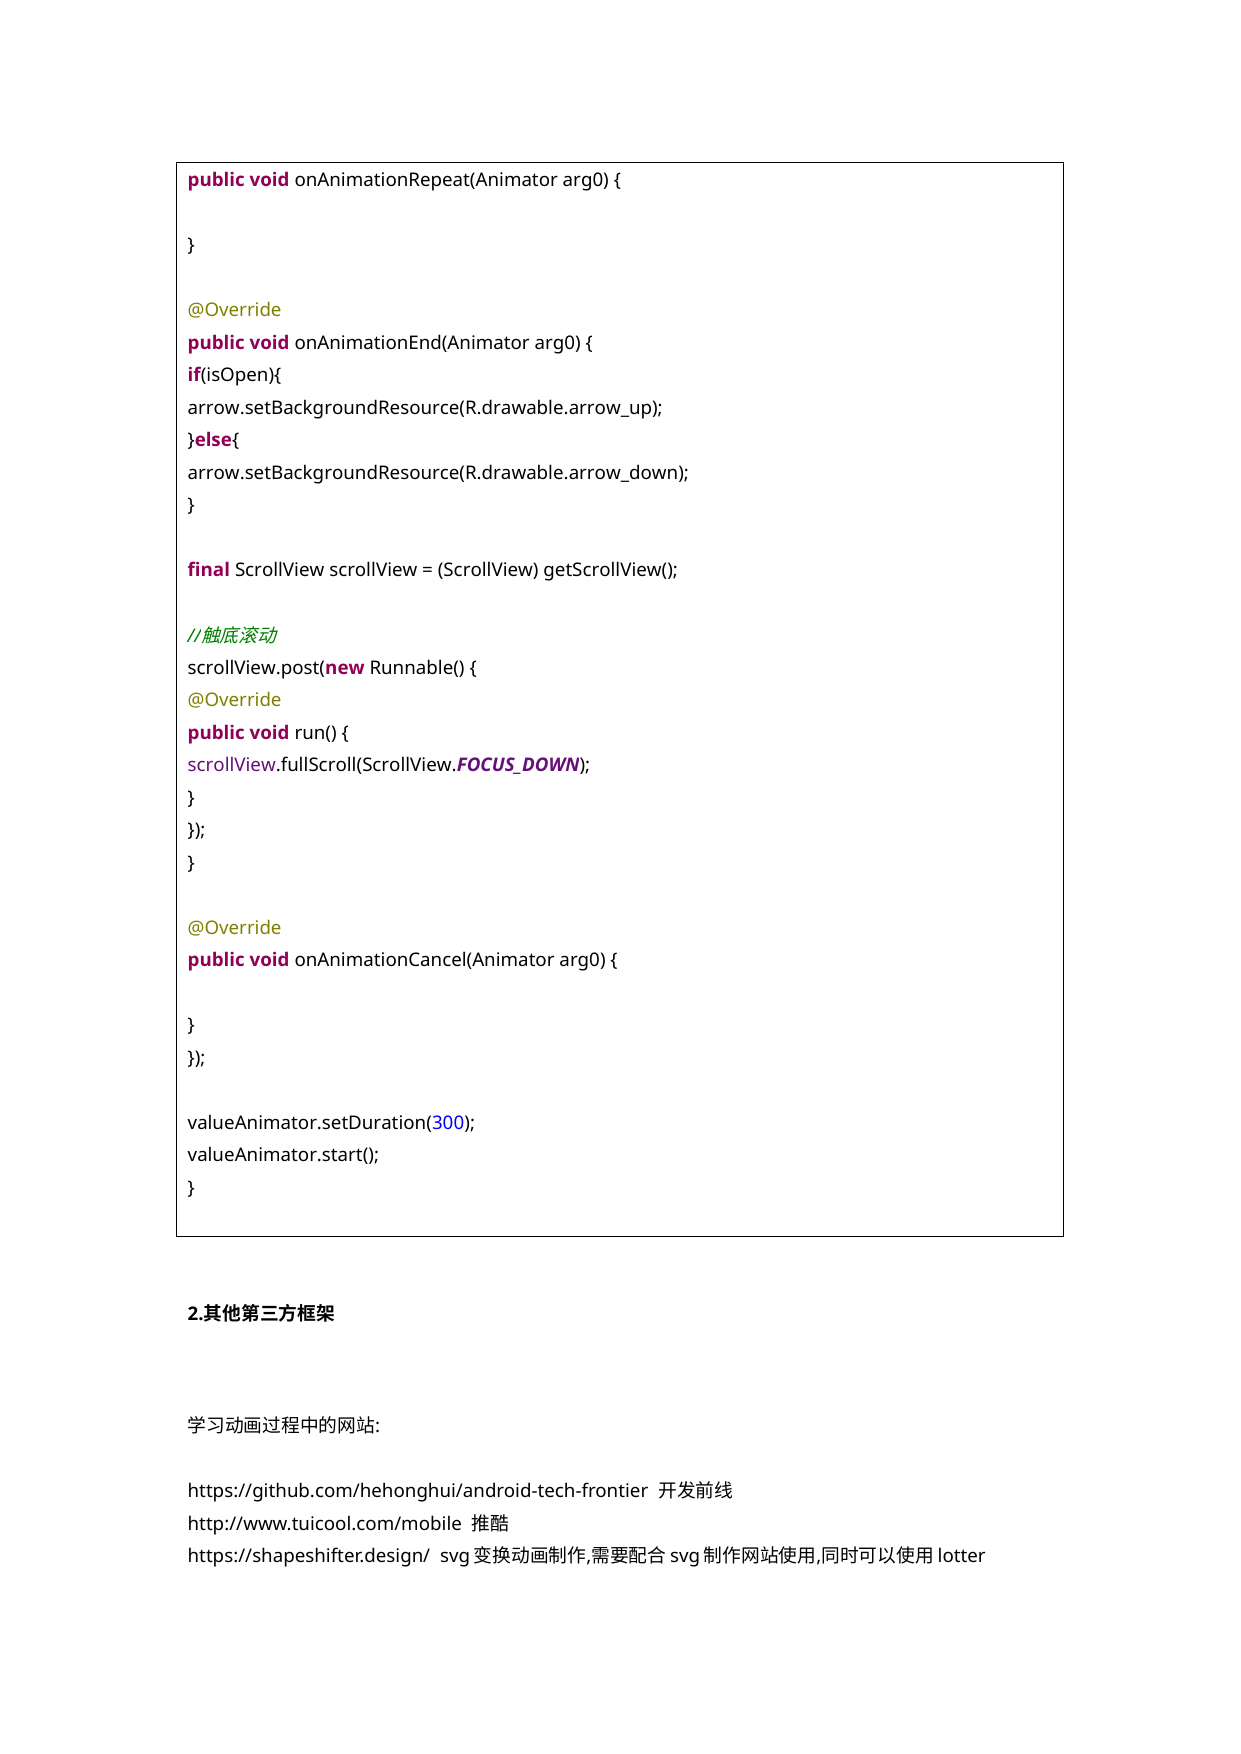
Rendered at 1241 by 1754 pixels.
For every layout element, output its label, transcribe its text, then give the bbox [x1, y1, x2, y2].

text https://shapeshifter.design/ svg变换动画制作,需要配合svg制作网站使用,同时可以使用lotter [187, 1538, 1053, 1571]
text https://github.com/hehonghui/android-tech-frontier 开发前线 [187, 1473, 1053, 1506]
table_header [177, 163, 1063, 1236]
text 学习动画过程中的网站: [187, 1408, 1053, 1441]
subtitle 2.其他第三方框架 [187, 1296, 1053, 1329]
text http://www.tuicool.com/mobile 推酷 [187, 1506, 1053, 1538]
